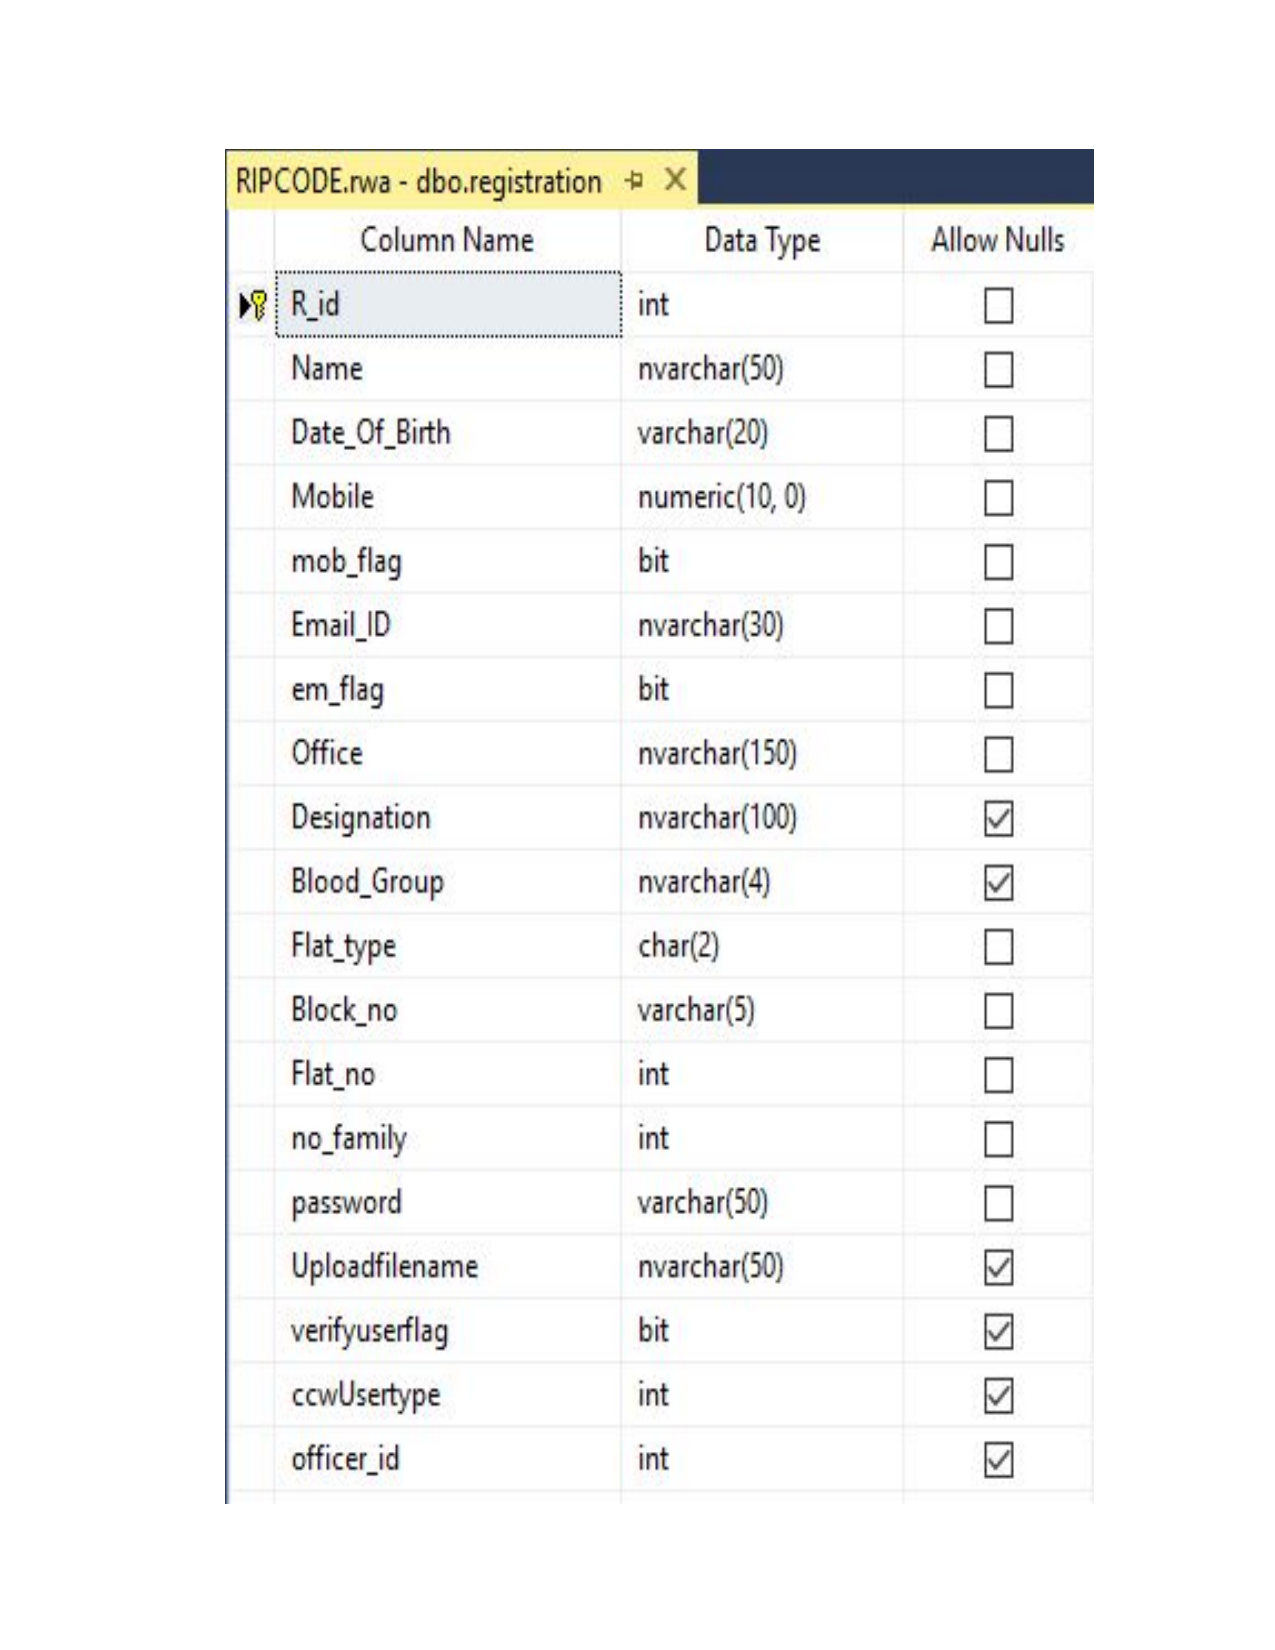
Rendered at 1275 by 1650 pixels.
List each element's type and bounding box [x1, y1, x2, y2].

picture [225, 149, 1094, 1504]
